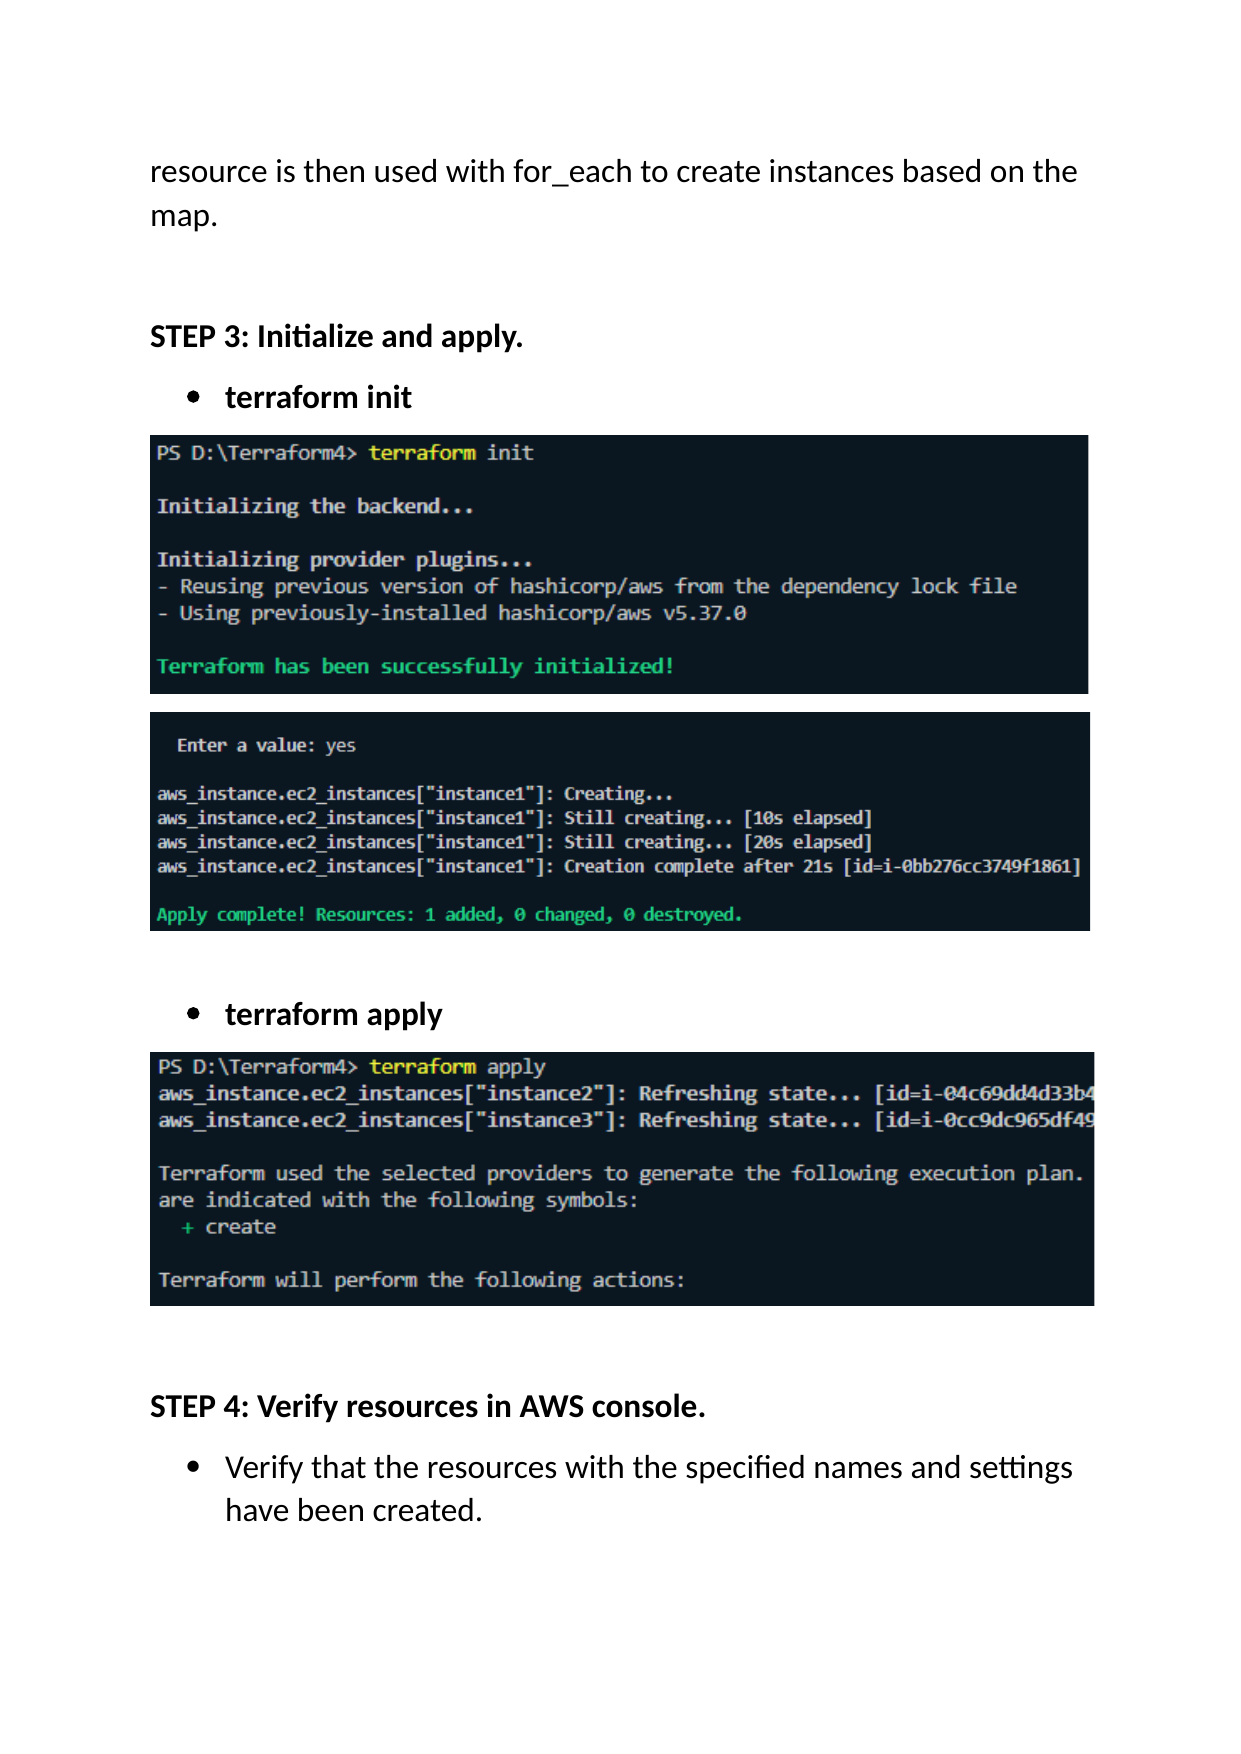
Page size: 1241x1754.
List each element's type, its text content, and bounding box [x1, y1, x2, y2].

list Verify that the resources with the specified names and settings have been created. [187, 1446, 1090, 1529]
text STEP 3: Initialize and apply. [150, 315, 1090, 356]
text STEP 4: Verify resources in AWS console. [150, 1385, 1090, 1426]
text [150, 150, 1090, 235]
list terraform apply [187, 993, 1090, 1033]
picture [150, 435, 1089, 694]
picture [150, 1052, 1095, 1306]
list terraform init [187, 376, 1090, 417]
picture [150, 712, 1091, 931]
